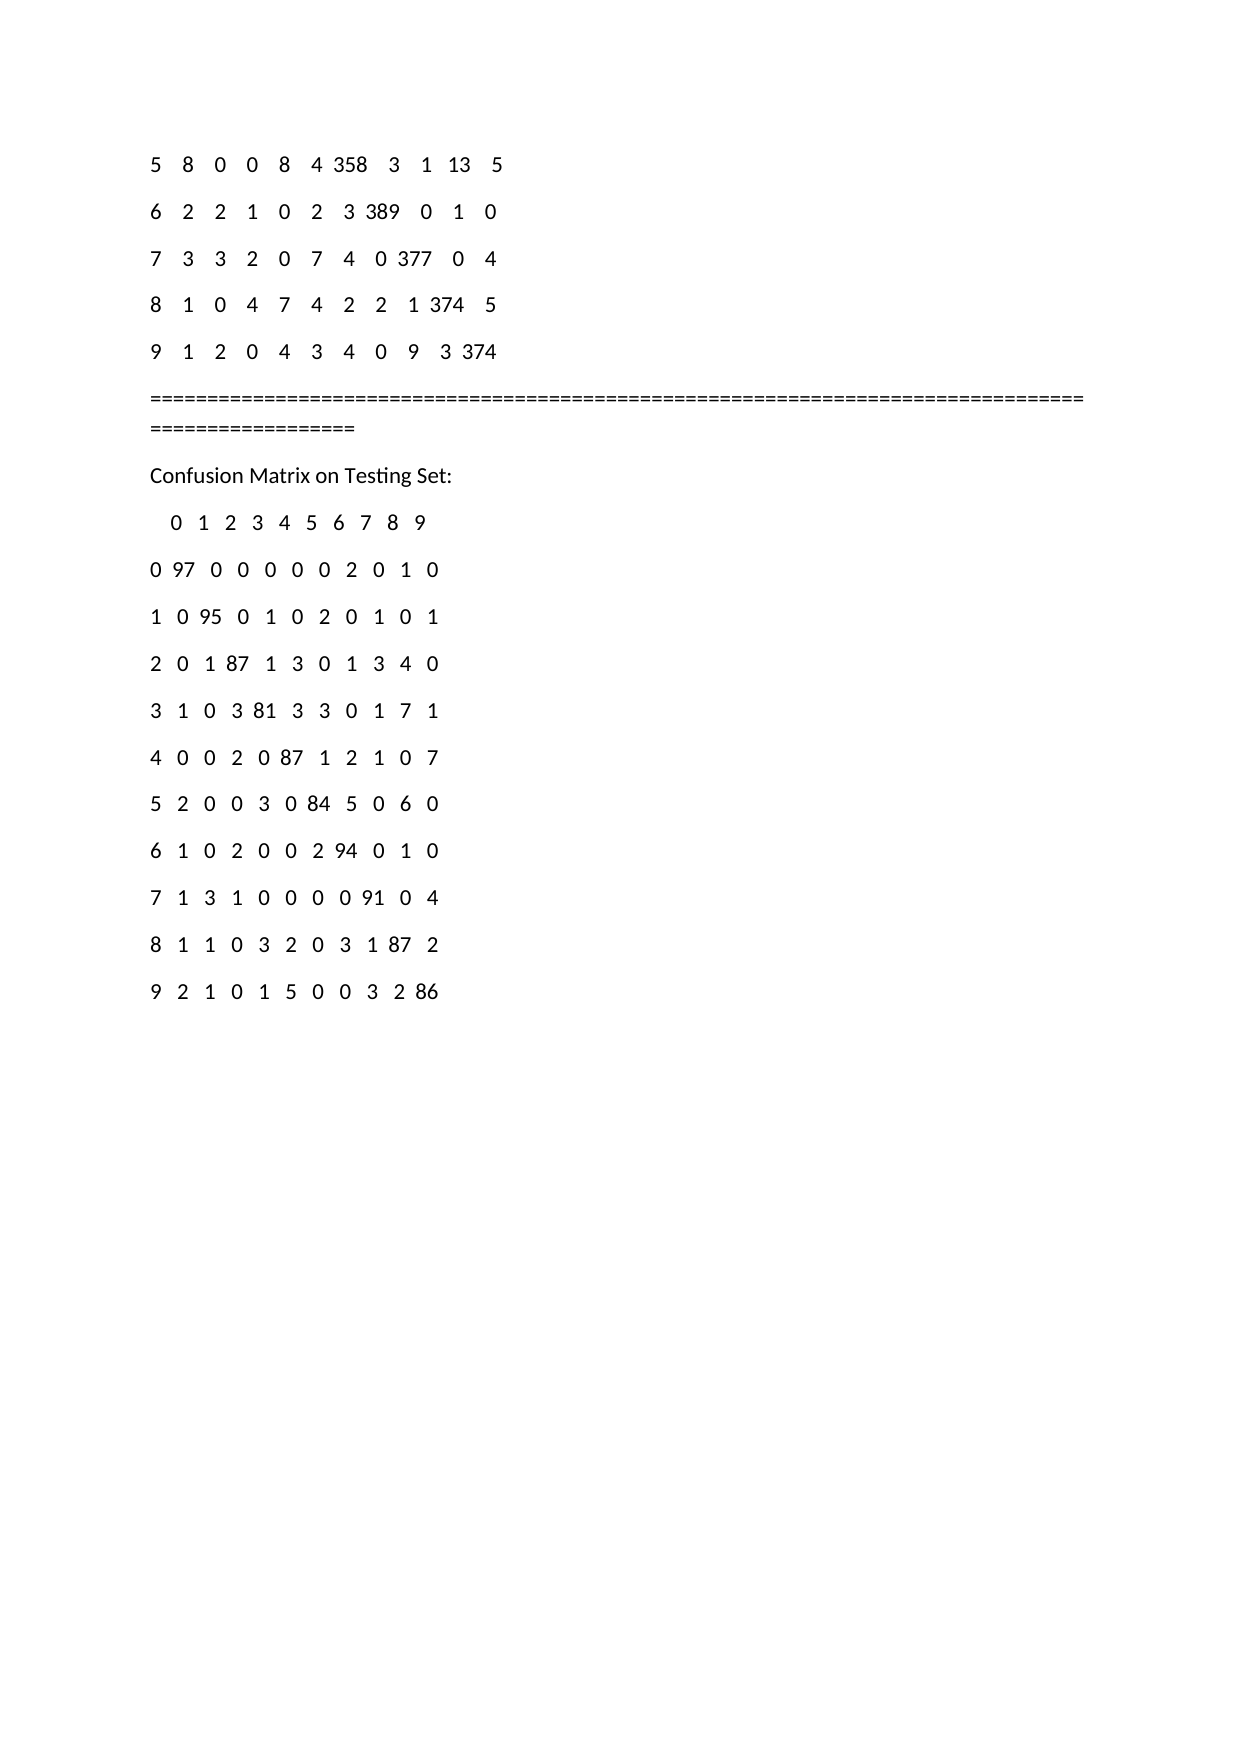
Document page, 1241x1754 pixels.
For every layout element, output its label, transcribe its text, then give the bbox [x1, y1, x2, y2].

text 6 2 2 1 0 2 3 389 0 1 0 [150, 197, 1090, 225]
text 9 2 1 0 1 5 0 0 3 2 86 [150, 977, 1090, 1005]
text 2 0 1 87 1 3 0 1 3 4 0 [150, 649, 1090, 677]
text 8 1 1 0 3 2 0 3 1 87 2 [150, 930, 1090, 958]
text 7 1 3 1 0 0 0 0 91 0 4 [150, 883, 1090, 911]
text 0 97 0 0 0 0 0 2 0 1 0 [150, 555, 1090, 583]
text 9 1 2 0 4 3 4 0 9 3 374 [150, 337, 1090, 366]
text 0 1 2 3 4 5 6 7 8 9 [150, 508, 1090, 536]
text ==================================================================================================== [150, 384, 1090, 443]
text 5 8 0 0 8 4 358 3 1 13 5 [150, 150, 1090, 178]
text Confusion Matrix on Testing Set: [150, 461, 1090, 489]
text 1 0 95 0 1 0 2 0 1 0 1 [150, 602, 1090, 630]
text 8 1 0 4 7 4 2 2 1 374 5 [150, 291, 1090, 319]
text 6 1 0 2 0 0 2 94 0 1 0 [150, 836, 1090, 864]
text 3 1 0 3 81 3 3 0 1 7 1 [150, 696, 1090, 724]
text 4 0 0 2 0 87 1 2 1 0 7 [150, 743, 1090, 771]
text 7 3 3 2 0 7 4 0 377 0 4 [150, 244, 1090, 272]
text 5 2 0 0 3 0 84 5 0 6 0 [150, 789, 1090, 818]
